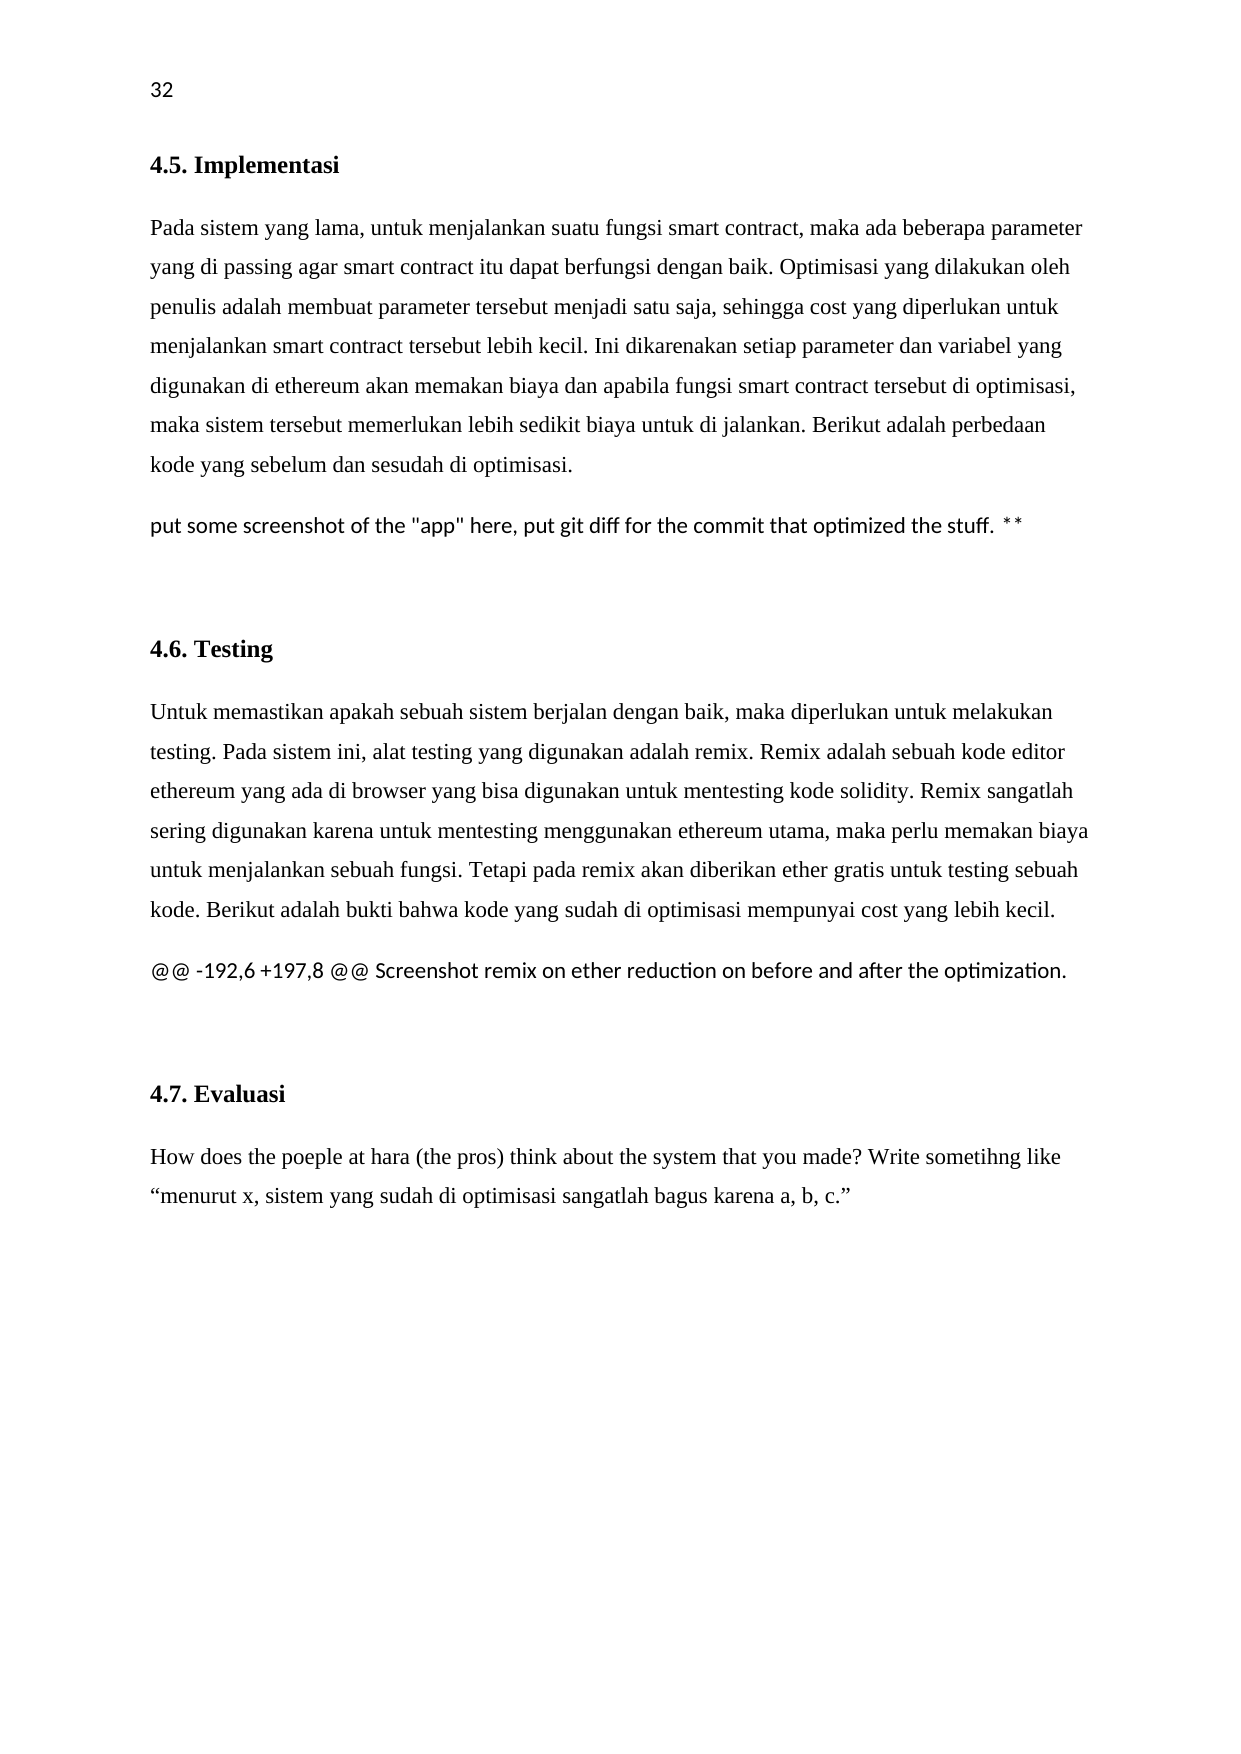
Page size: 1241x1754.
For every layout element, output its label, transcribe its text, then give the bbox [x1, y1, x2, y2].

text 4.7. Evaluasi [150, 1079, 1090, 1108]
text How does the poeple at hara (the pros) think about the system that you made? Write sometihng like “menurut x, sistem yang sudah di optimisasi sangatlah bagus karena a, b, c.” [150, 1143, 1090, 1209]
text 4.5. Implementasi [150, 150, 1090, 179]
text Untuk memastikan apakah sebuah sistem berjalan dengan baik, maka diperlukan untuk melakukan testing. Pada sistem ini, alat testing yang digunakan adalah remix. Remix adalah sebuah kode editor ethereum yang ada di browser yang bisa digunakan untuk mentesting kode solidity. Remix sangatlah sering digunakan karena untuk mentesting menggunakan ethereum utama, maka perlu memakan biaya untuk menjalankan sebuah fungsi. Tetapi pada remix akan diberikan ether gratis untuk testing sebuah kode. Berikut adalah bukti bahwa kode yang sudah di optimisasi mempunyai cost yang lebih kecil. [150, 698, 1090, 922]
text 4.6. Testing [150, 634, 1090, 663]
text @@ -192,6 +197,8 @@ Screenshot remix on ether reduction on before and after the optimization. [150, 956, 1090, 984]
text put some screenshot of the "app" here, put git diff for the commit that optimized the stuff. ** [150, 511, 1090, 539]
text Pada sistem yang lama, untuk menjalankan suatu fungsi smart contract, maka ada beberapa parameter yang di passing agar smart contract itu dapat berfungsi dengan baik. Optimisasi yang dilakukan oleh penulis adalah membuat parameter tersebut menjadi satu saja, sehingga cost yang diperlukan untuk menjalankan smart contract tersebut lebih kecil. Ini dikarenakan setiap parameter dan variabel yang digunakan di ethereum akan memakan biaya dan apabila fungsi smart contract tersebut di optimisasi, maka sistem tersebut memerlukan lebih sedikit biaya untuk di jalankan. Berikut adalah perbedaan kode yang sebelum dan sesudah di optimisasi. [150, 214, 1090, 477]
